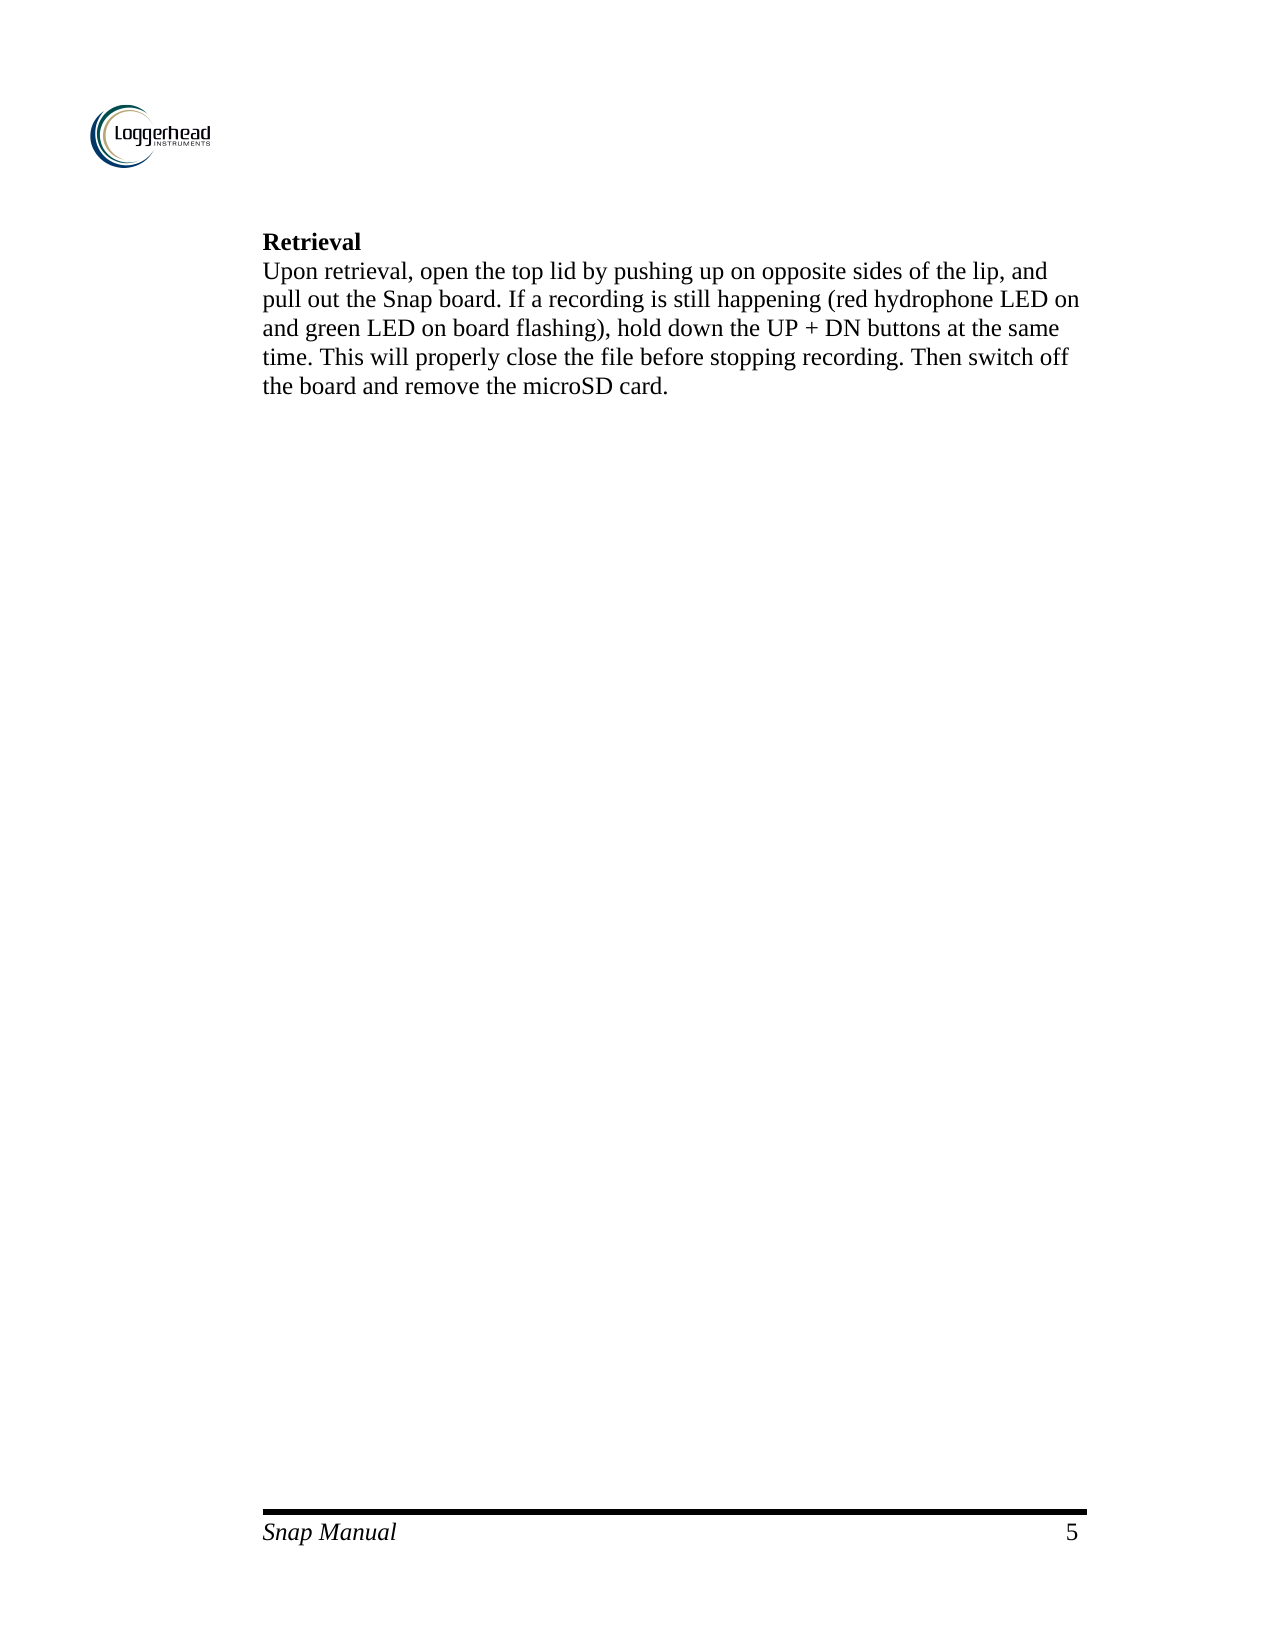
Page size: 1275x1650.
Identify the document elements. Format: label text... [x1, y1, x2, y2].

text Upon retrieval, open the top lid by pushing up on opposite sides of the lip, and pull out the Snap board. If a recording is still happening (red hydrophone LED on and green LED on board flashing), hold down the UP + DN buttons at the same time. This will properly close the file before stopping recording. Then switch off the board and remove the microSD card. [262, 256, 1087, 399]
text Retrieval [262, 227, 1087, 256]
picture [87, 103, 214, 170]
